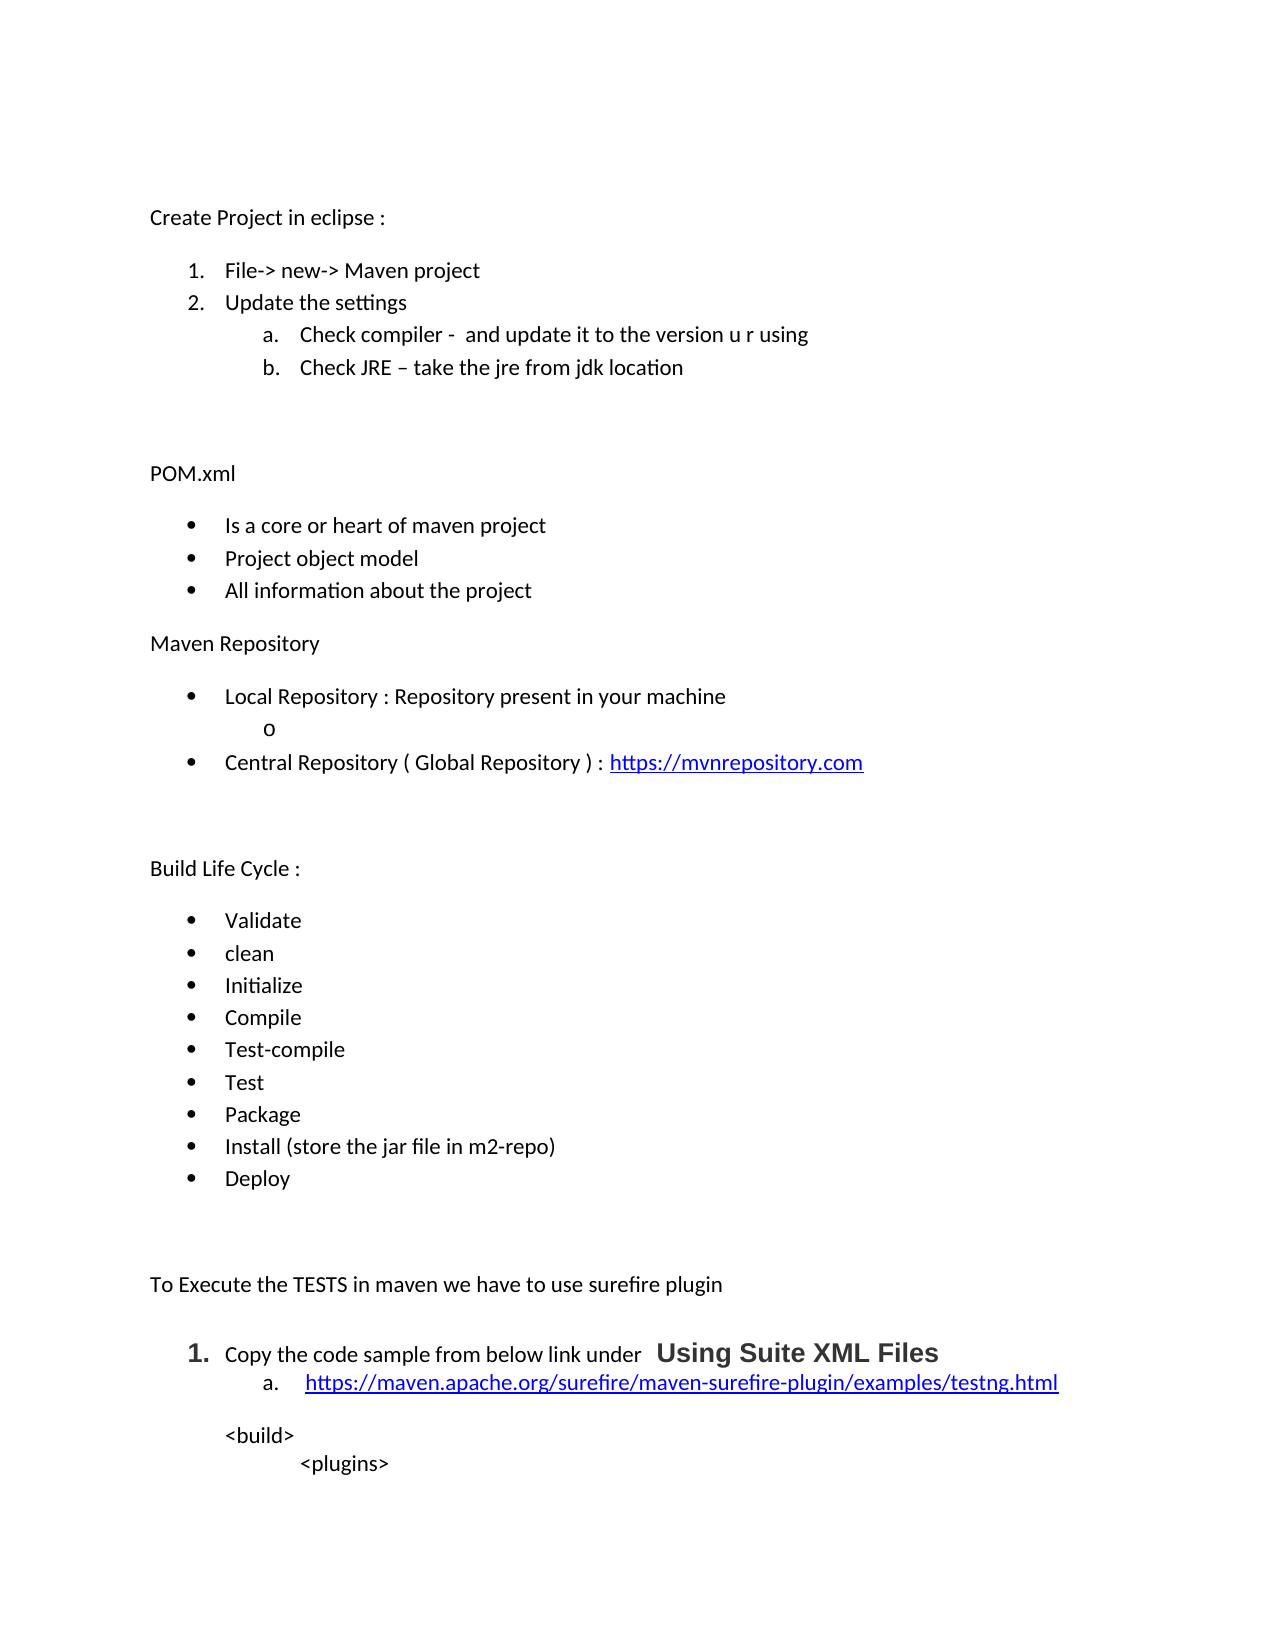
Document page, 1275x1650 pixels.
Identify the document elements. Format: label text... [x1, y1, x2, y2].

list Package [187, 1100, 1125, 1128]
list Deploy [187, 1164, 1125, 1192]
list Check JRE – take the jre from jdk location [262, 353, 1125, 381]
list Compile [187, 1003, 1125, 1031]
text Create Project in eclipse : [150, 203, 1125, 231]
text Build Life Cycle : [150, 854, 1125, 882]
list Local Repository : Repository present in your machine [187, 682, 1125, 710]
list Test [187, 1068, 1125, 1096]
text <plugins> [203, 1449, 1125, 1477]
list Initialize [187, 971, 1125, 999]
text To Execute the TESTS in maven we have to use surefire plugin [150, 1270, 1125, 1298]
list All information about the project [187, 576, 1125, 604]
subtitle Copy the code sample from below link under Using Suite XML Files [187, 1323, 1125, 1368]
list Install (store the jar file in m2-repo) [187, 1132, 1125, 1160]
list Central Repository ( Global Repository ) : https://mvnrepository.com [187, 748, 1125, 776]
list Validate [187, 907, 1125, 935]
list File-> new-> Maven project [187, 256, 1125, 284]
list https://maven.apache.org/surefire/maven-surefire-plugin/examples/testng.html [262, 1368, 1125, 1396]
text <build> [203, 1421, 1125, 1449]
list Update the settings [187, 288, 1125, 316]
list Check compiler - and update it to the version u r using [262, 320, 1125, 348]
list Project object model [187, 544, 1125, 572]
list Test-compile [187, 1035, 1125, 1063]
list clean [187, 939, 1125, 967]
text POM.xml [150, 459, 1125, 487]
text Maven Repository [150, 629, 1125, 657]
list Is a core or heart of maven project [187, 512, 1125, 540]
